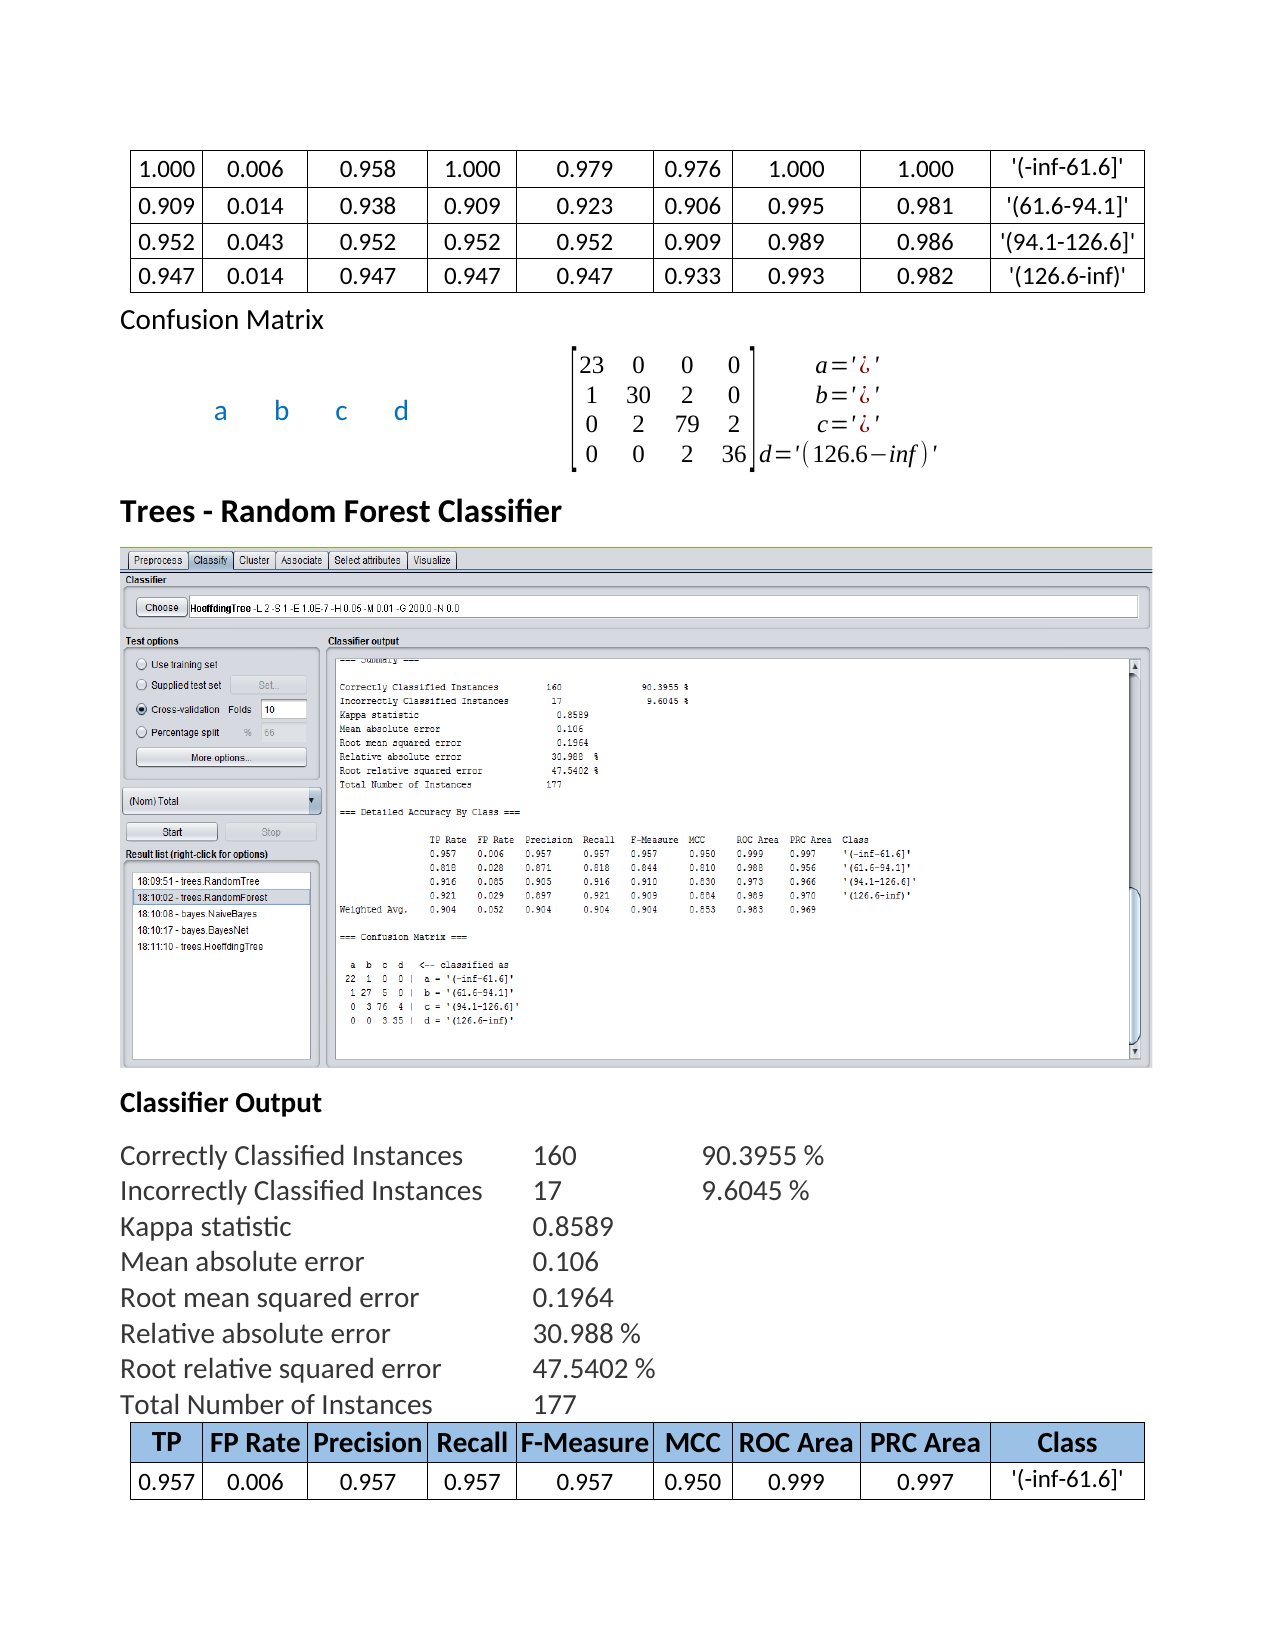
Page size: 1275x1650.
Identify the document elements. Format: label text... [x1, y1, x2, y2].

text a b c d [120, 345, 1155, 474]
text Classifier Output [120, 1084, 1155, 1120]
table_cell 0.950 [654, 1463, 732, 1499]
table_cell 0.986 [861, 224, 990, 258]
table_cell 0.989 [733, 224, 860, 258]
table_cell 0.909 [131, 188, 202, 223]
table_cell 0.952 [308, 224, 427, 258]
text Correctly Classified Instances 160 90.3955 % [120, 1137, 1155, 1172]
table_cell 0.938 [308, 188, 427, 223]
table_header Class [991, 1423, 1144, 1462]
table_cell 0.933 [654, 259, 732, 292]
table_cell 0.952 [517, 224, 653, 258]
table_cell 0.957 [428, 1463, 516, 1499]
table_header PRC Area [861, 1423, 990, 1462]
text Root mean squared error 0.1964 [120, 1279, 1155, 1315]
text Incorrectly Classified Instances 17 9.6045 % [120, 1172, 1155, 1208]
text Root relative squared error 47.5402 % [120, 1350, 1155, 1386]
table_header Precision [308, 1423, 427, 1462]
table_cell 0.982 [861, 259, 990, 292]
table_cell 0.006 [203, 151, 307, 187]
table_header TP Rate [131, 1423, 202, 1462]
table_cell 0.993 [733, 259, 860, 292]
table_cell 0.947 [308, 259, 427, 292]
table_cell 0.957 [308, 1463, 427, 1499]
table_cell 1.000 [733, 151, 860, 187]
table_cell 0.014 [203, 188, 307, 223]
table_header FP Rate [203, 1423, 307, 1462]
table_cell 1.000 [131, 151, 202, 187]
table_cell 0.957 [517, 1463, 653, 1499]
table_cell 0.979 [517, 151, 653, 187]
table_header ROC Area [733, 1423, 860, 1462]
table_cell 1.000 [861, 151, 990, 187]
table_cell 0.043 [203, 224, 307, 258]
table_cell 0.923 [517, 188, 653, 223]
text Mean absolute error 0.106 [120, 1243, 1155, 1279]
table_cell 0.014 [203, 259, 307, 292]
table_cell 0.995 [733, 188, 860, 223]
table_cell 0.999 [733, 1463, 860, 1499]
text Kappa statistic 0.8589 [120, 1208, 1155, 1243]
text Relative absolute error 30.988 % [120, 1315, 1155, 1350]
table_cell 0.957 [131, 1463, 202, 1499]
table_cell 0.947 [428, 259, 516, 292]
table_cell 0.997 [861, 1463, 990, 1499]
table_cell '(126.6-inf)' [991, 259, 1144, 292]
table_cell 0.947 [131, 259, 202, 292]
table_cell 0.909 [654, 224, 732, 258]
table_header MCC [654, 1423, 732, 1462]
table_cell 0.976 [654, 151, 732, 187]
table_cell 0.981 [861, 188, 990, 223]
table_cell 0.947 [517, 259, 653, 292]
table_cell 0.909 [428, 188, 516, 223]
text Trees - Random Forest Classifier [120, 491, 1155, 531]
table_cell '(94.1-126.6]' [991, 224, 1144, 258]
table_cell '(-inf-61.6]' [991, 151, 1144, 187]
picture [120, 547, 1153, 1068]
table_cell 0.952 [428, 224, 516, 258]
table_cell '(61.6-94.1]' [991, 188, 1144, 223]
table_cell '(-inf-61.6]' [991, 1463, 1144, 1499]
table_cell 0.906 [654, 188, 732, 223]
text Confusion Matrix [120, 301, 1155, 337]
table_header Recall [428, 1423, 516, 1462]
table_cell 0.958 [308, 151, 427, 187]
table_header F-Measure [517, 1423, 653, 1462]
table_cell 0.952 [131, 224, 202, 258]
table_cell 1.000 [428, 151, 516, 187]
table_cell 0.006 [203, 1463, 307, 1499]
text Total Number of Instances 177 [120, 1386, 1155, 1422]
